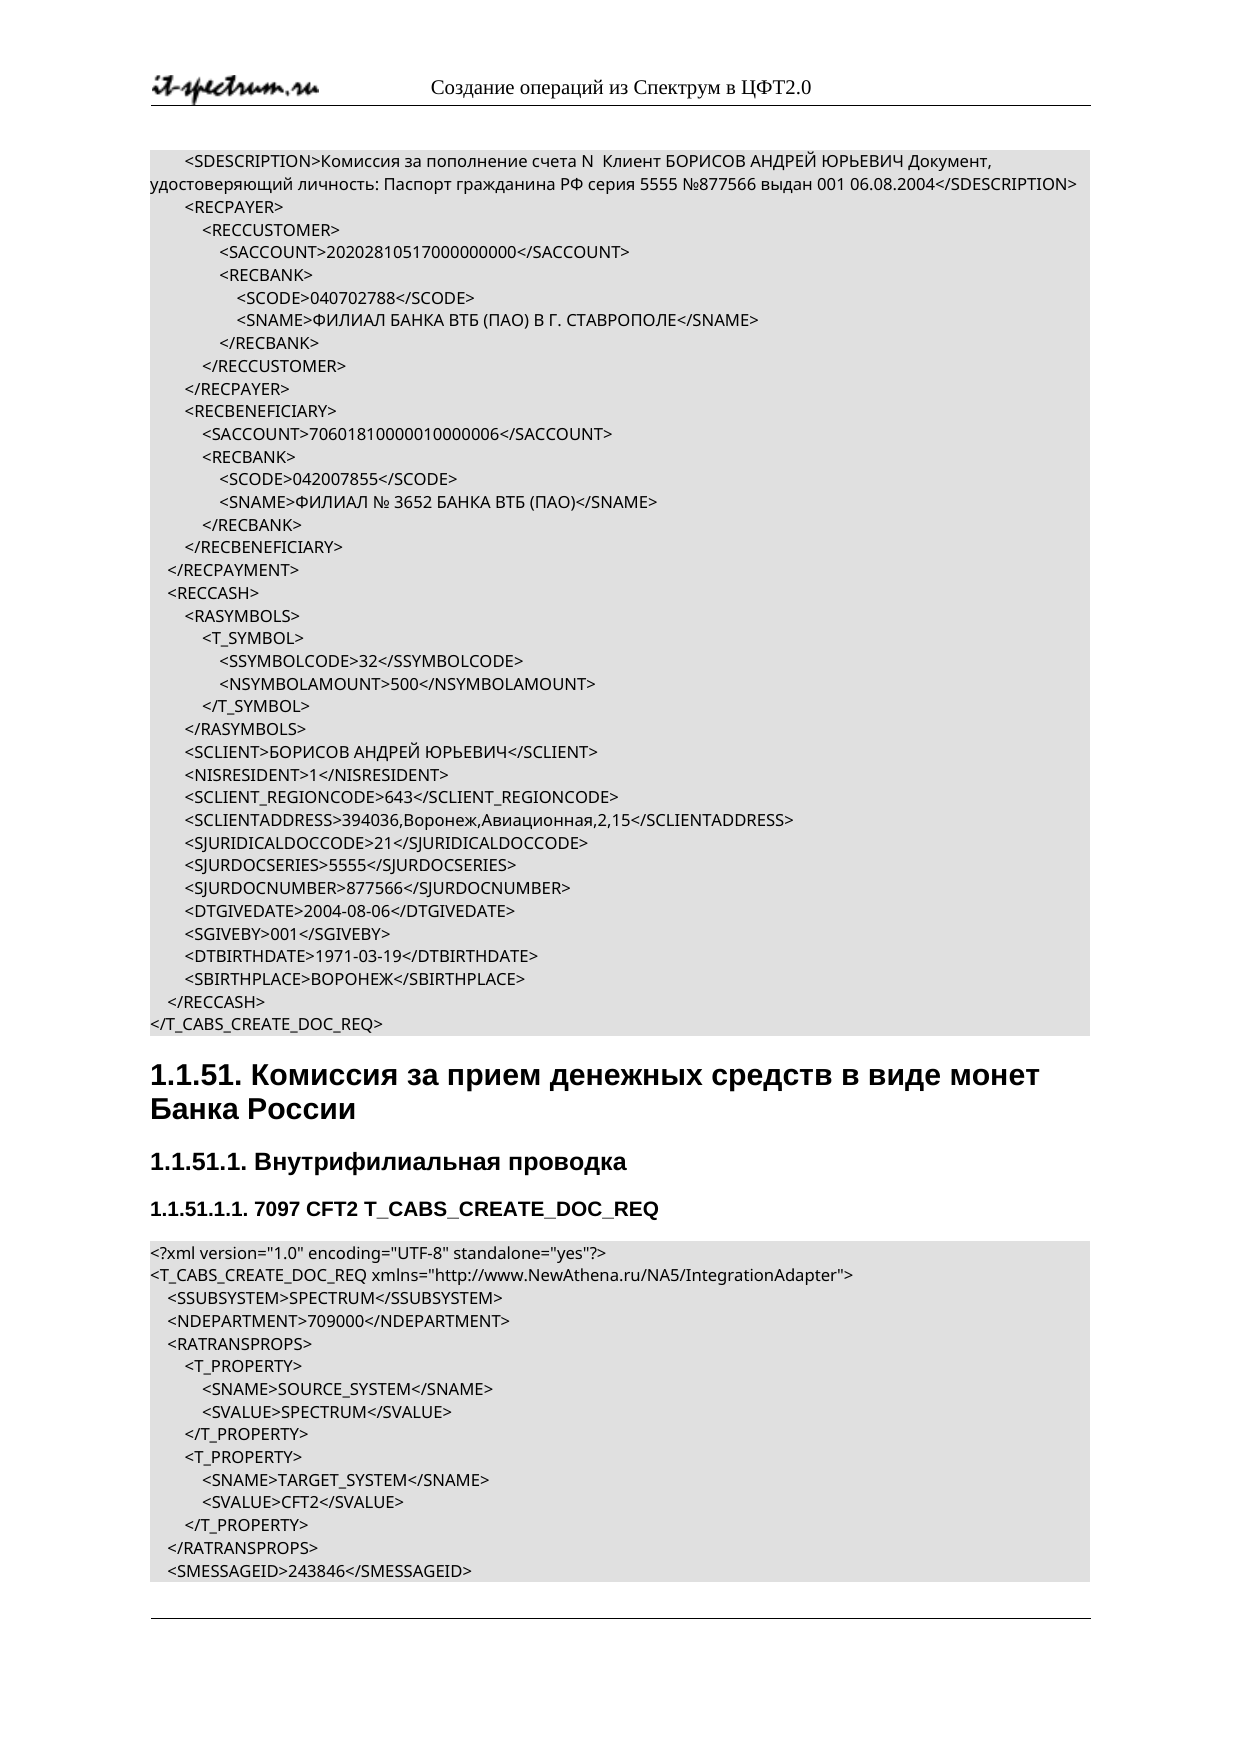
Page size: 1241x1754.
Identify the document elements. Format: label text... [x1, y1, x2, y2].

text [150, 1241, 1090, 1582]
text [150, 150, 1090, 1036]
text 1.1.51.1.1. 7097 CFT2 T_CABS_CREATE_DOC_REQ [150, 1196, 1090, 1220]
picture [152, 75, 319, 105]
text 1.1.51. Комиссия за прием денежных средств в виде монет Банка России [150, 1056, 1090, 1126]
text 1.1.51.1. Внутрифилиальная проводка [150, 1147, 1090, 1176]
